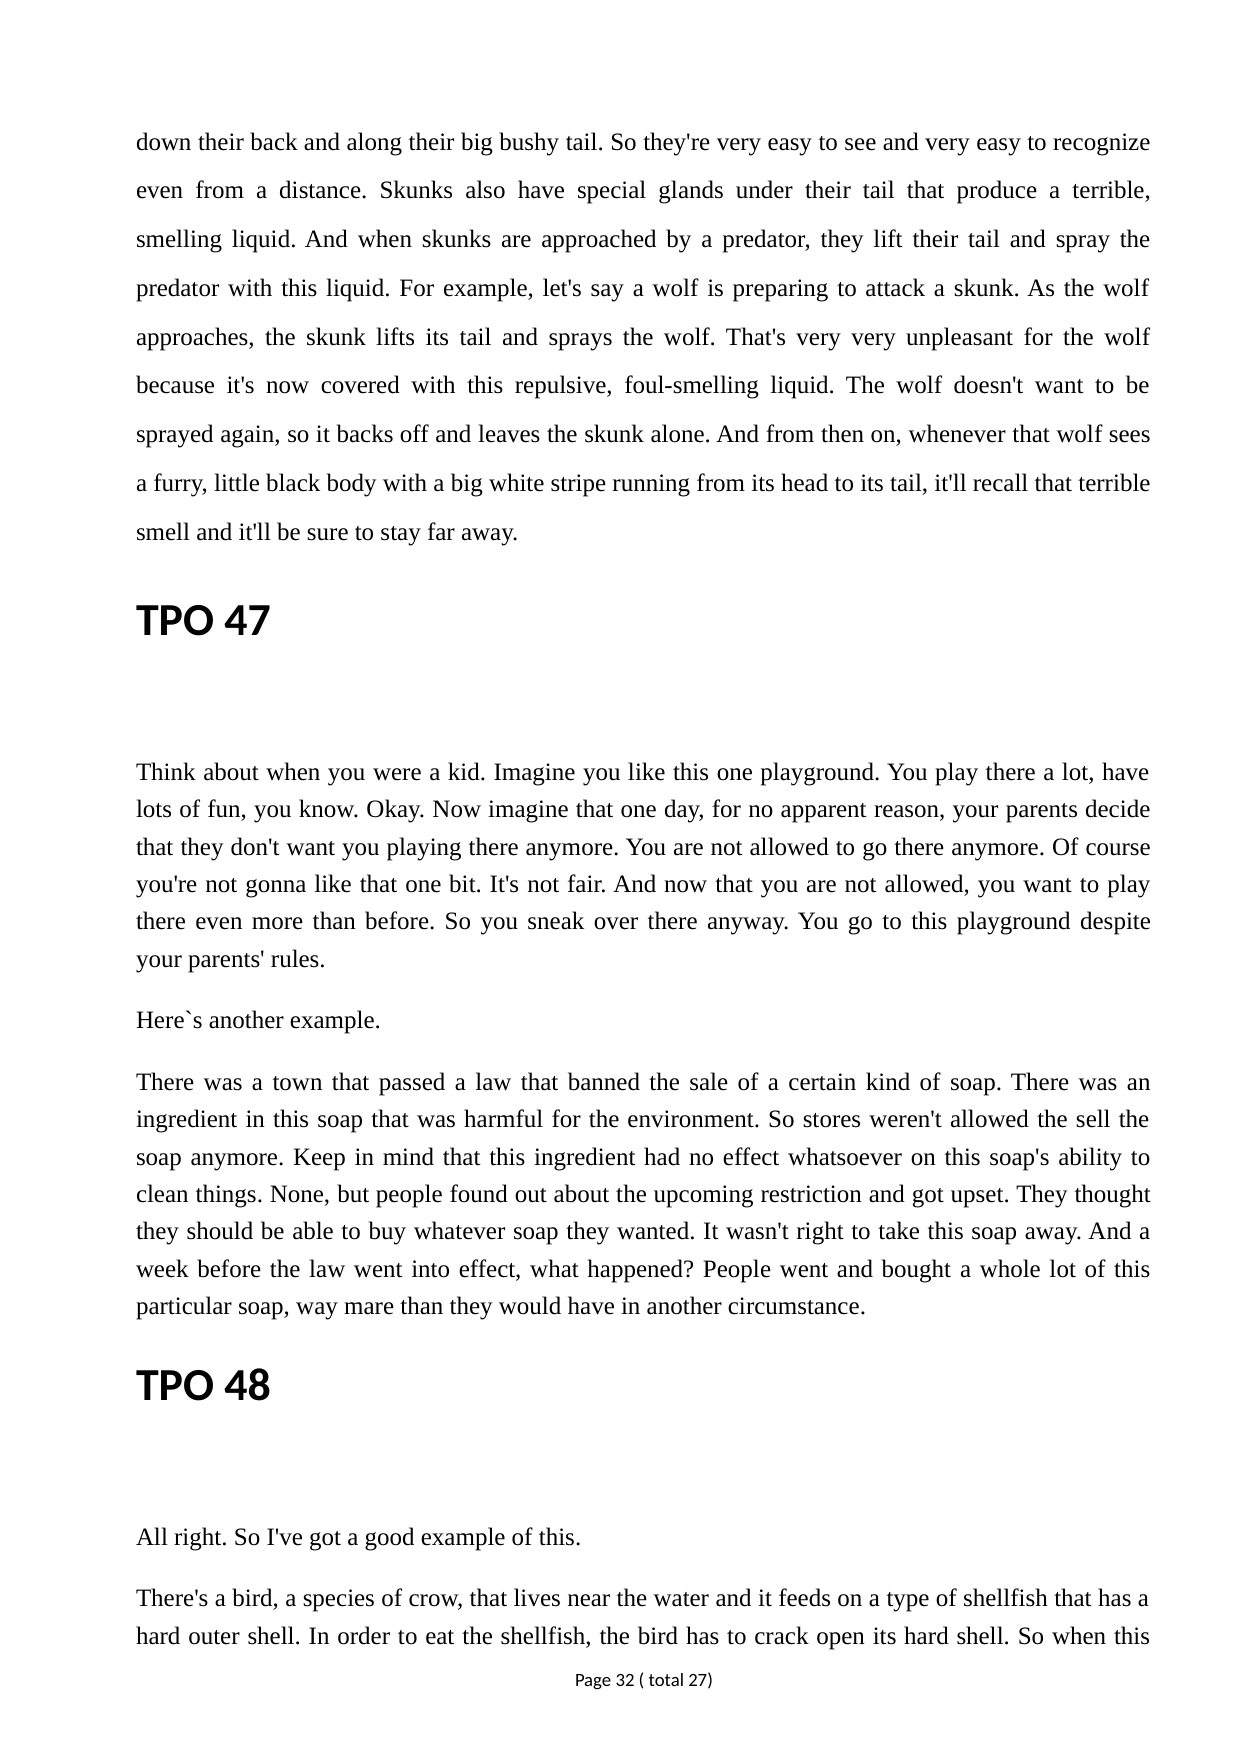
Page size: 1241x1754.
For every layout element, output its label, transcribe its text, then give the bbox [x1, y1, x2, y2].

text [136, 125, 1152, 547]
text Think about when you were a kid. Imagine you like this one playground. You play there a lot, have lots of fun, you know. Okay. Now imagine that one day, for no apparent reason, your parents decide that they don't want you playing there anymore. You are not allowed to go there anymore. Of course you're not gonna like that one bit. It's not fair. And now that you are not allowed, you want to play there even more than before. So you sneak over there anyway. You go to this playground despite your parents' rules. [136, 755, 1152, 974]
text There was a town that passed a law that banned the sale of a certain kind of soap. There was an ingredient in this soap that was harmful for the environment. So stores weren't allowed the sell the soap anymore. Keep in mind that this ingredient had no effect whatsoever on this soap's ability to clean things. None, but people found out about the upcoming restriction and got upset. They thought they should be able to buy whatever soap they wanted. It wasn't right to take this soap away. And a week before the law went into effect, what happened? People went and bought a whole lot of this particular soap, way mare than they would have in another circumstance. [136, 1065, 1152, 1322]
text Here`s another example. [136, 1004, 1152, 1036]
text All right. So I've got a good example of this. [136, 1520, 1152, 1552]
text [136, 1582, 1152, 1651]
